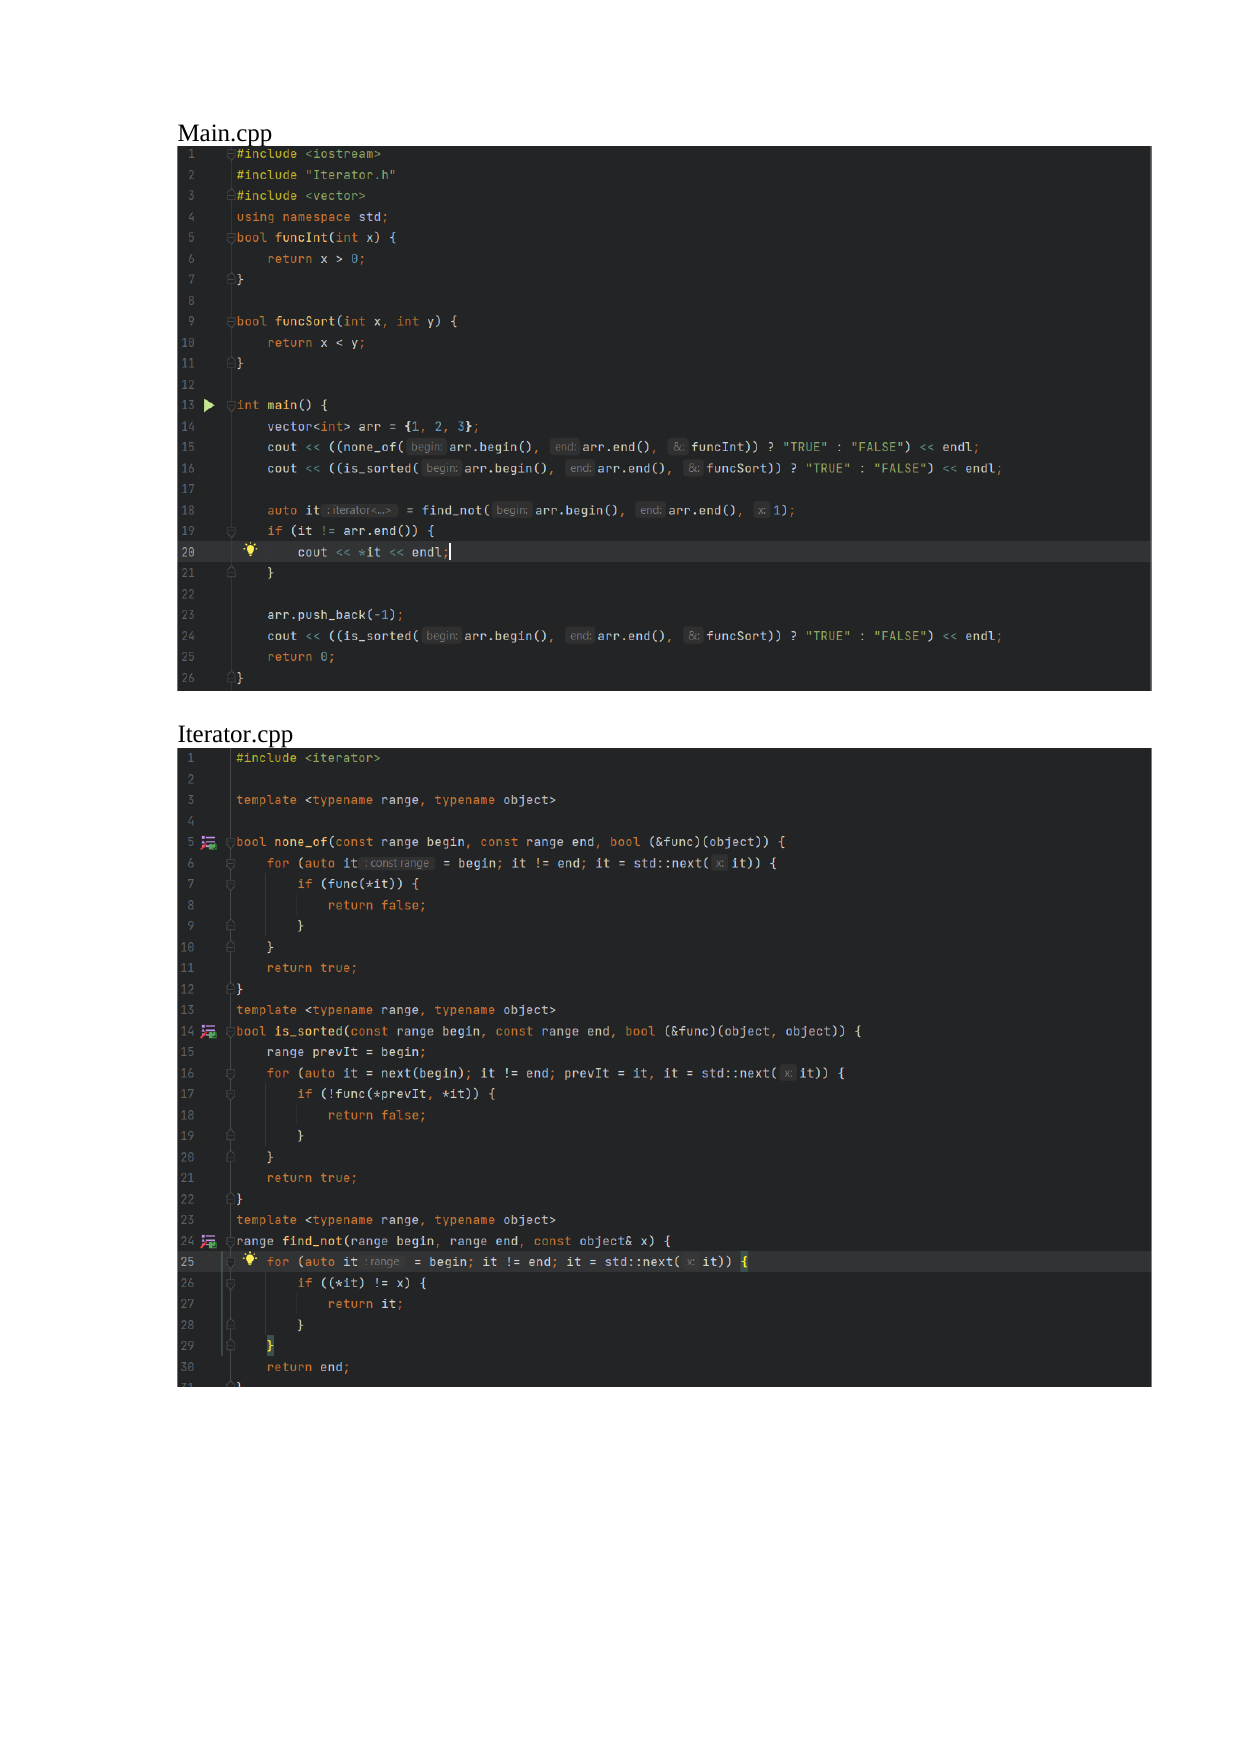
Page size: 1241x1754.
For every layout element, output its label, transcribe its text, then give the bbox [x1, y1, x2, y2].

picture [177, 146, 1152, 691]
text Main.cpp [177, 118, 1152, 146]
text Iterator.cpp [177, 719, 1152, 748]
picture [177, 748, 1152, 1387]
